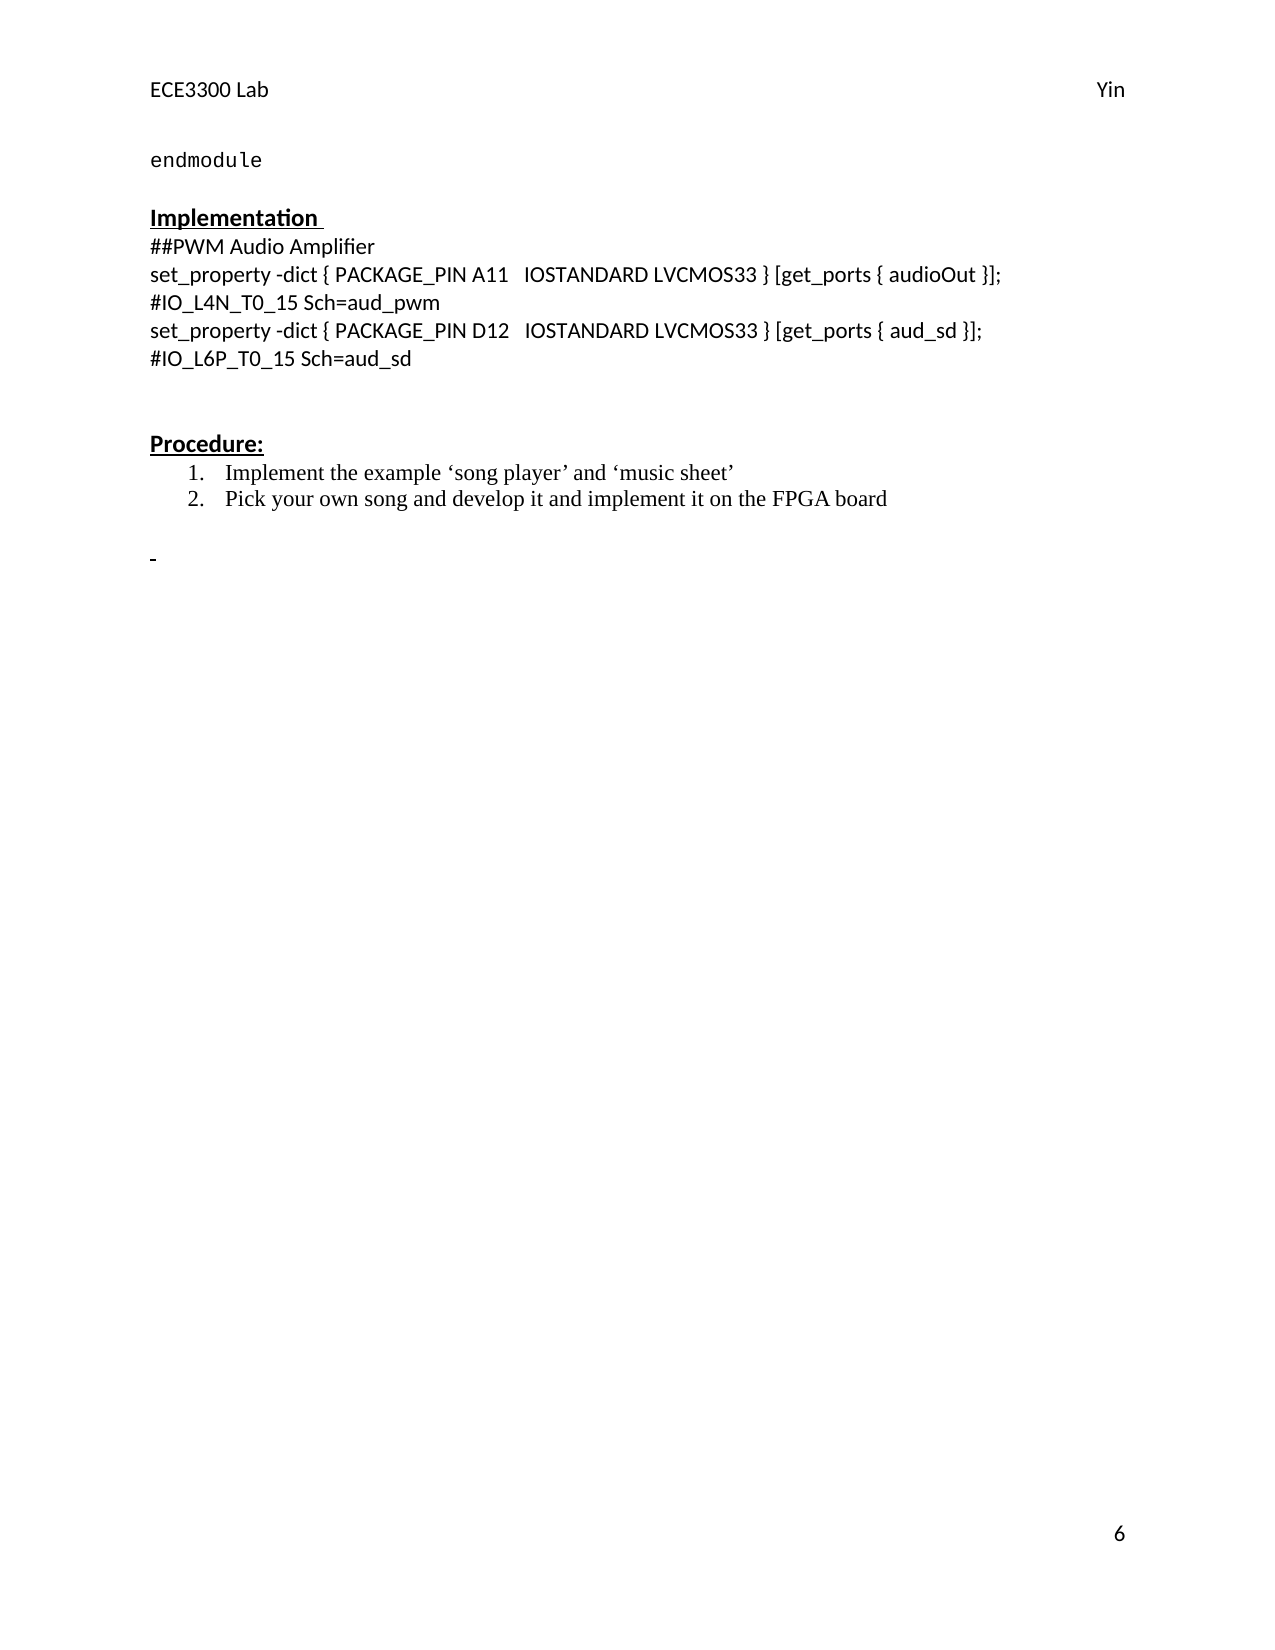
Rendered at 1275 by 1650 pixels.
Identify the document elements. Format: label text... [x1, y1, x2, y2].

text Implementation [150, 202, 1125, 232]
list Pick your own song and develop it and implement it on the FPGA board [187, 485, 1125, 512]
list Implement the example ‘song player’ and ‘music sheet’ [187, 459, 1125, 485]
text endmodule [150, 150, 1125, 174]
text set_property -dict { PACKAGE_PIN D12 IOSTANDARD LVCMOS33 } [get_ports { aud_sd }]; #IO_L6P_T0_15 Sch=aud_sd [150, 316, 1125, 372]
text ##PWM Audio Amplifier [150, 232, 1125, 260]
text set_property -dict { PACKAGE_PIN A11 IOSTANDARD LVCMOS33 } [get_ports { audioOut }]; #IO_L4N_T0_15 Sch=aud_pwm [150, 260, 1125, 316]
text Procedure: [150, 428, 1125, 459]
